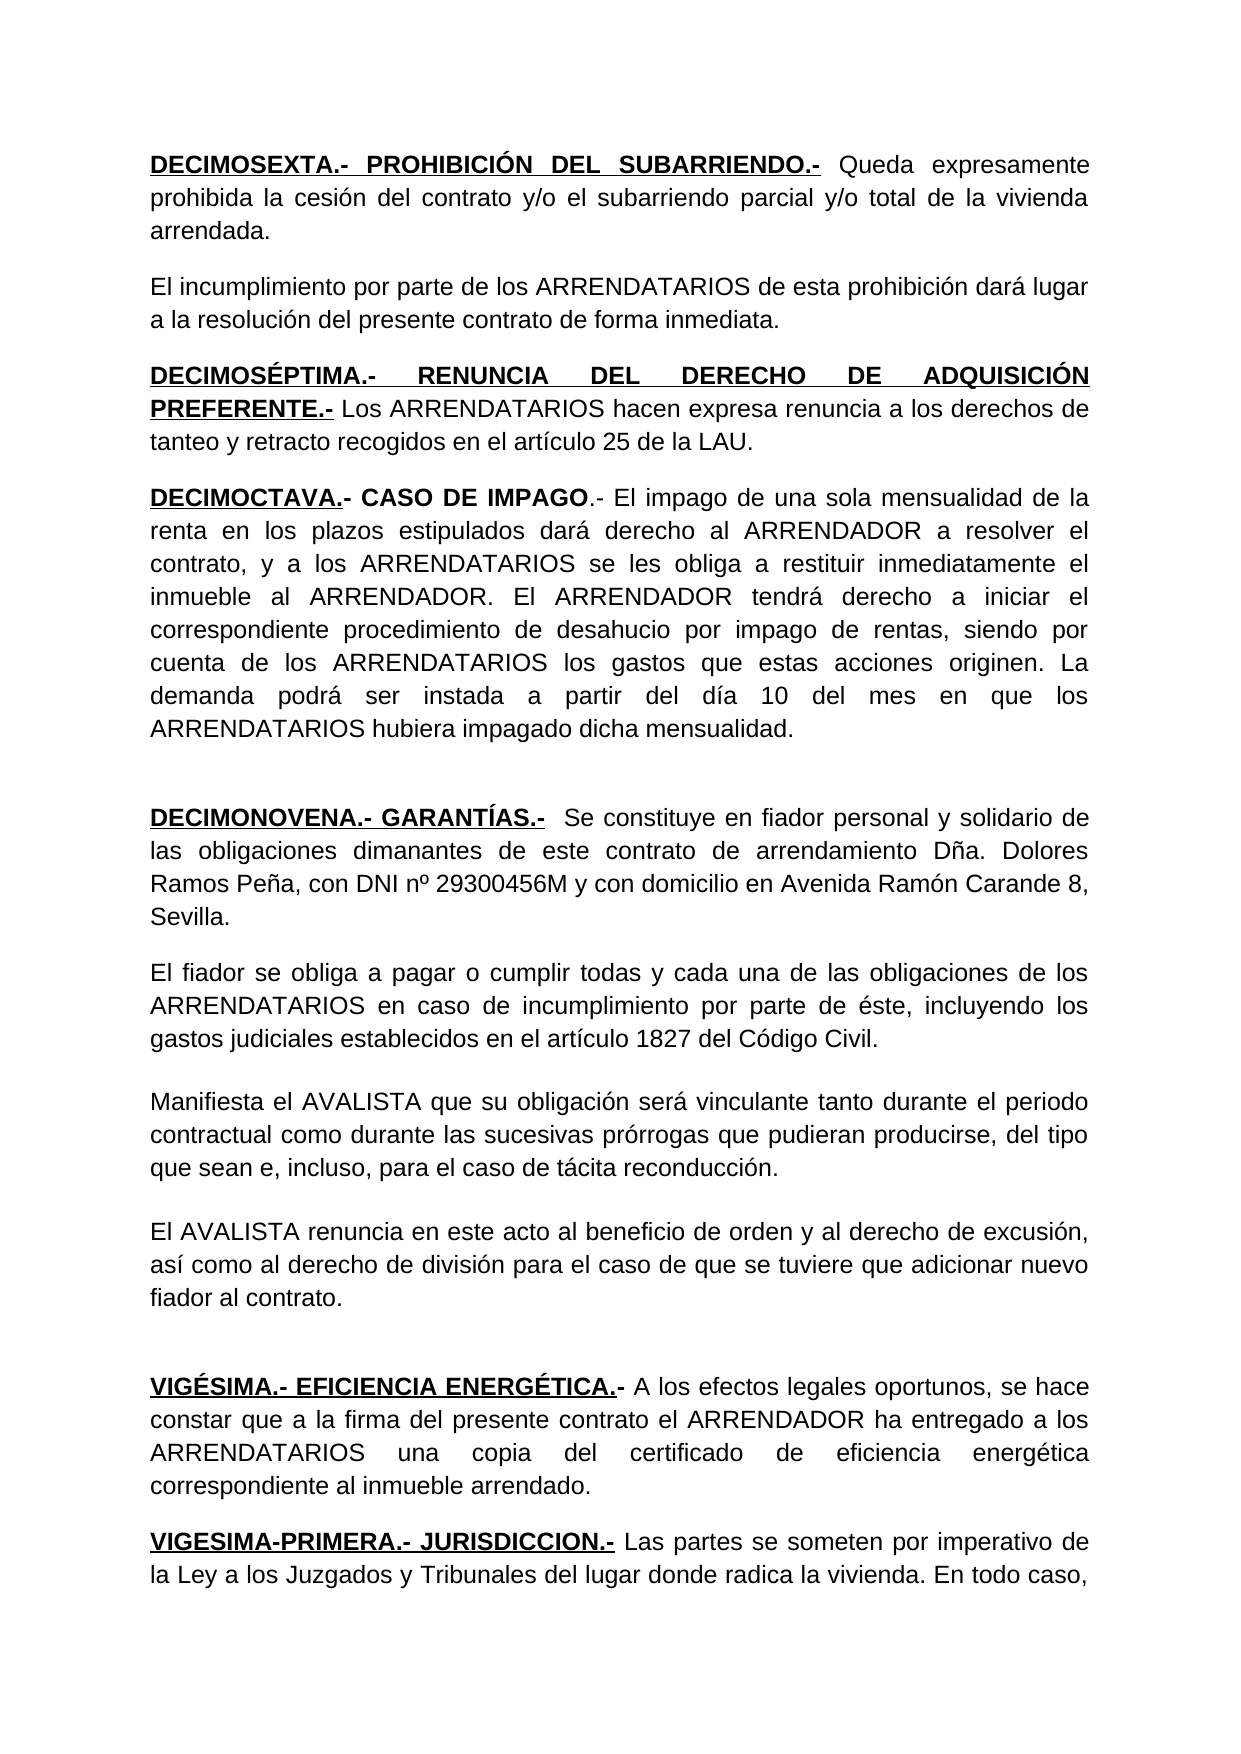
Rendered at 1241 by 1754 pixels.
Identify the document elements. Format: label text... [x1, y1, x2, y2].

text El incumplimiento por parte de los ARRENDATARIOS de esta prohibición dará lugar a la resolución del presente contrato de forma inmediata. [150, 272, 1090, 334]
text DECIMOSEXTA.- PROHIBICIÓN DEL SUBARRIENDO.- Queda expresamente prohibida la cesión del contrato y/o el subarriendo parcial y/o total de la vivienda arrendada. [150, 150, 1090, 245]
text DECIMONOVENA.- GARANTÍAS.- Se constituye en fiador personal y solidario de las obligaciones dimanantes de este contrato de arrendamiento Dña. Dolores Ramos Peña, con DNI nº 29300456M y con domicilio en Avenida Ramón Carande 8, Sevilla. [150, 803, 1090, 931]
text El fiador se obliga a pagar o cumplir todas y cada una de las obligaciones de los ARRENDATARIOS en caso de incumplimiento por parte de éste, incluyendo los gastos judiciales establecidos en el artículo 1827 del Código Civil. [150, 958, 1090, 1053]
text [150, 1527, 1090, 1588]
text VIGÉSIMA.- EFICIENCIA ENERGÉTICA.- A los efectos legales oportunos, se hace constar que a la firma del presente contrato el ARRENDADOR ha entregado a los ARRENDATARIOS una copia del certificado de eficiencia energética correspondiente al inmueble arrendado. [150, 1372, 1090, 1499]
text El AVALISTA renuncia en este acto al beneficio de orden y al derecho de excusión, así como al derecho de división para el caso de que se tuviere que adicionar nuevo fiador al contrato. [150, 1217, 1090, 1311]
text DECIMOSÉPTIMA.- RENUNCIA DEL DERECHO DE ADQUISICIÓN PREFERENTE.- Los ARRENDATARIOS hacen expresa renuncia a los derechos de tanteo y retracto recogidos en el artículo 25 de la LAU. [150, 387, 1090, 456]
text DECIMOSÉPTIMA.- RENUNCIA DEL DERECHO DE ADQUISICIÓN PREFERENTE.- Los ARRENDATARIOS hacen expresa renuncia a los derechos de tanteo y retracto recogidos en el artículo 25 de la LAU. [150, 361, 1090, 386]
text DECIMOCTAVA.- CASO DE IMPAGO.- El impago de una sola mensualidad de la renta en los plazos estipulados dará derecho al ARRENDADOR a resolver el contrato, y a los ARRENDATARIOS se les obliga a restituir inmediatamente el inmueble al ARRENDADOR. El ARRENDADOR tendrá derecho a iniciar el correspondiente procedimiento de desahucio por impago de rentas, siendo por cuenta de los ARRENDATARIOS los gastos que estas acciones originen. La demanda podrá ser instada a partir del día 10 del mes en que los ARRENDATARIOS hubiera impagado dicha mensualidad. [150, 483, 1090, 743]
text Manifiesta el AVALISTA que su obligación será vinculante tanto durante el periodo contractual como durante las sucesivas prórrogas que pudieran producirse, del tipo que sean e, incluso, para el caso de tácita reconducción. [150, 1087, 1090, 1182]
